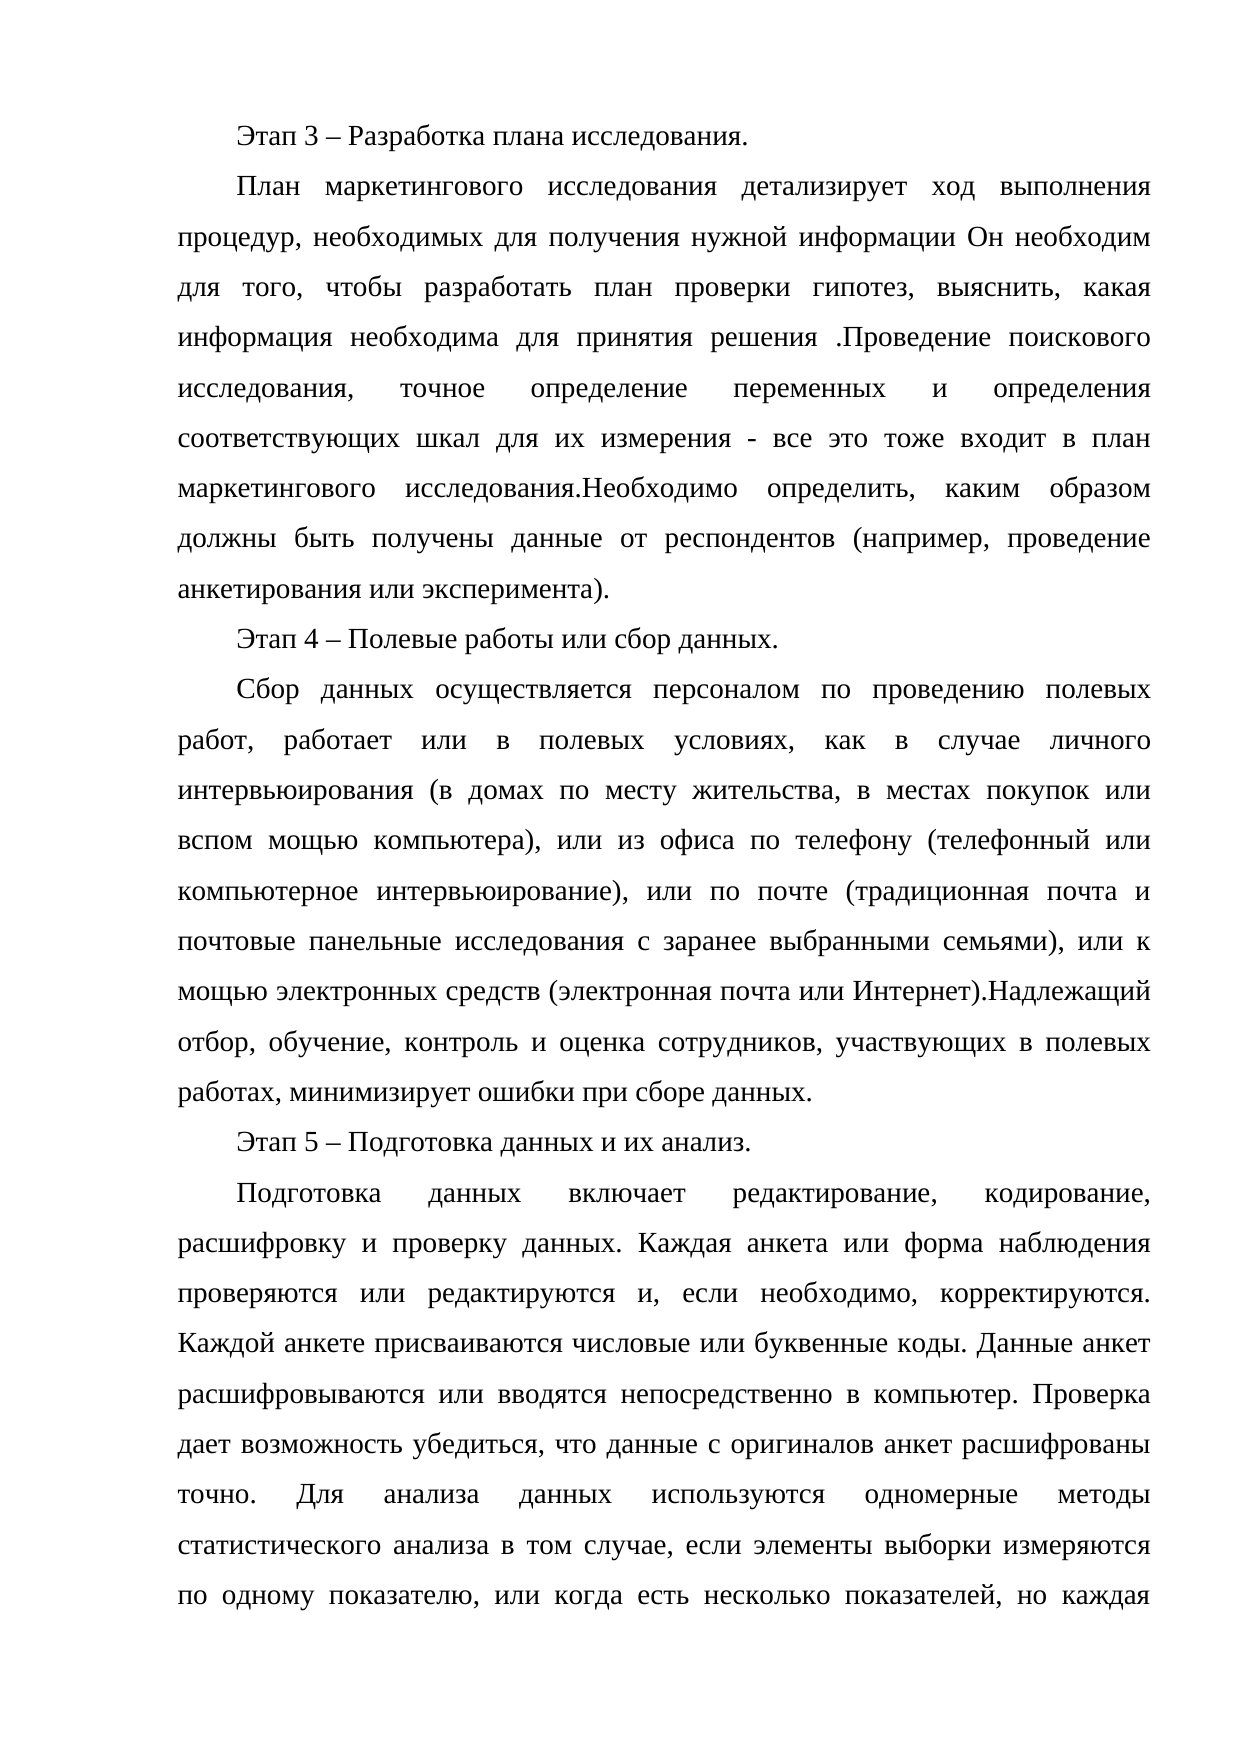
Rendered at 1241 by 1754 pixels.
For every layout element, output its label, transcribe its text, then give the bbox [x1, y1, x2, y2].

text План маркетингового исследования детализирует ход выполнения процедур, необходимых для получения нужной информации Он необходим для того, чтобы разработать план проверки гипотез, выяснить, какая информация необходима для принятия решения .Проведение поискового исследования, точное определение переменных и определения соответствующих шкал для их измерения - все это тоже входит в план маркетингового исследования.Необходимо определить, каким образом должны быть получены данные от респондентов (например, проведение анкетирования или эксперимента). [177, 168, 1152, 604]
text Этап 5 – Подготовка данных и их анализ. [177, 1124, 1152, 1158]
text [177, 1175, 1152, 1611]
text Сбор данных осуществляется персоналом по проведению полевых работ, работает или в полевых условиях, как в случае личного интервьюирования (в домах по месту жительства, в местах покупок или вспом мощью компьютера), или из офиса по телефону (телефонный или компьютерное интервьюирование), или по почте (традиционная почта и почтовые панельные исследования с заранее выбранными семьями), или к мощью электронных средств (электронная почта или Интернет).Надлежащий отбор, обучение, контроль и оценка сотрудников, участвующих в полевых работах, минимизирует ошибки при сборе данных. [177, 672, 1152, 1108]
text Этап 3 – Разработка плана исследования. [177, 118, 1152, 152]
text Этап 4 – Полевые работы или сбор данных. [177, 621, 1152, 655]
